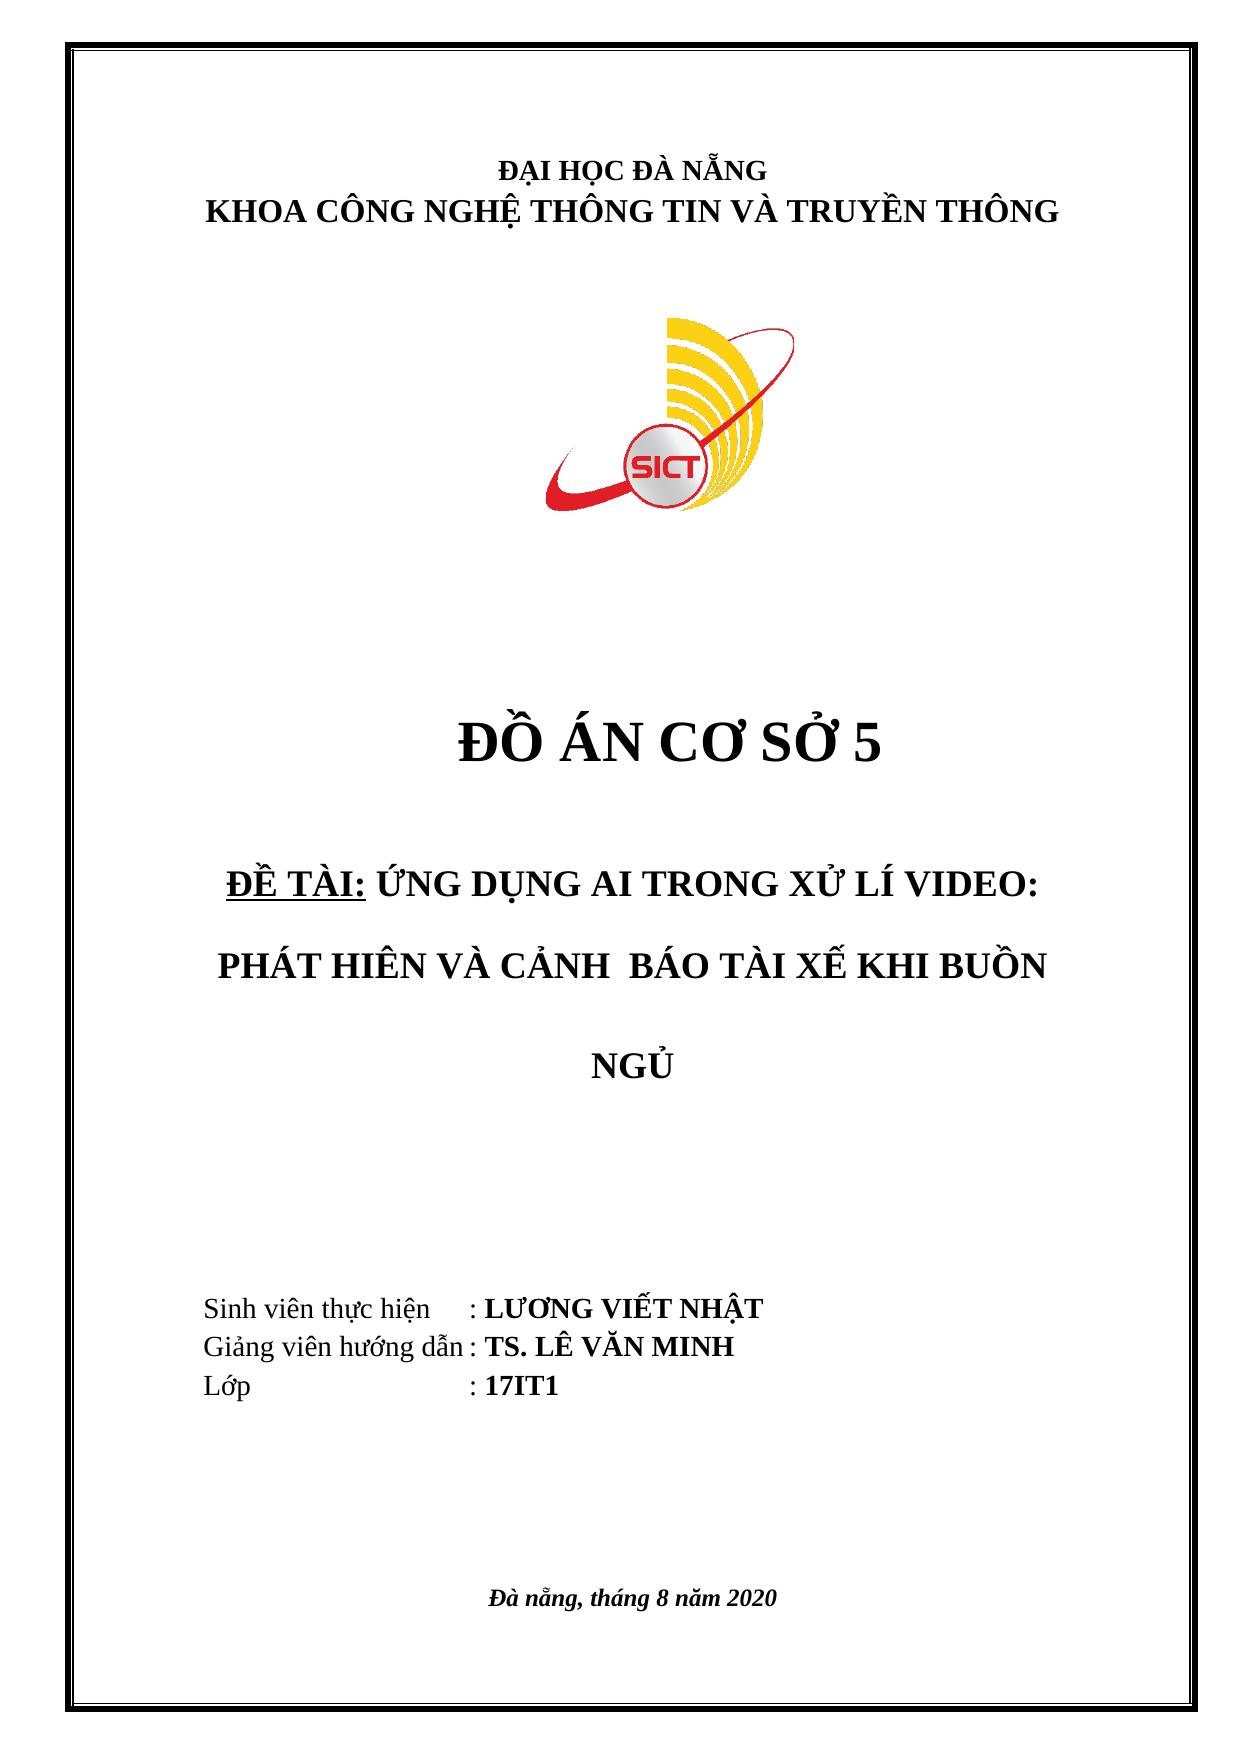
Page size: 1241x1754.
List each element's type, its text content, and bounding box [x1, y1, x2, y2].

text KHOA CÔNG NGHỆ THÔNG TIN VÀ TRUYỀN THÔNG [203, 191, 1062, 230]
text ĐỀ TÀI: ỨNG DỤNG AI TRONG XỬ LÍ VIDEO: [203, 861, 1062, 904]
text ĐẠI HỌC ĐÀ NẴNG [203, 153, 1062, 186]
text Sinh viên thực hiện : LƯƠNG VIẾT NHẬT [203, 1291, 1062, 1324]
picture [545, 318, 795, 511]
text NGỦ [203, 1043, 1062, 1086]
text PHÁT HIÊN VÀ CẢNH BÁO TÀI XẾ KHI BUỒN [203, 944, 1062, 987]
text Đà nẵng, tháng 8 năm 2020 [203, 1583, 1062, 1611]
text Giảng viên hướng dẫn : TS. LÊ VĂN MINH [203, 1329, 1062, 1363]
text Lớp : 17IT1 [203, 1368, 1062, 1401]
text ĐỒ ÁN CƠ SỞ 5 [203, 707, 1062, 774]
